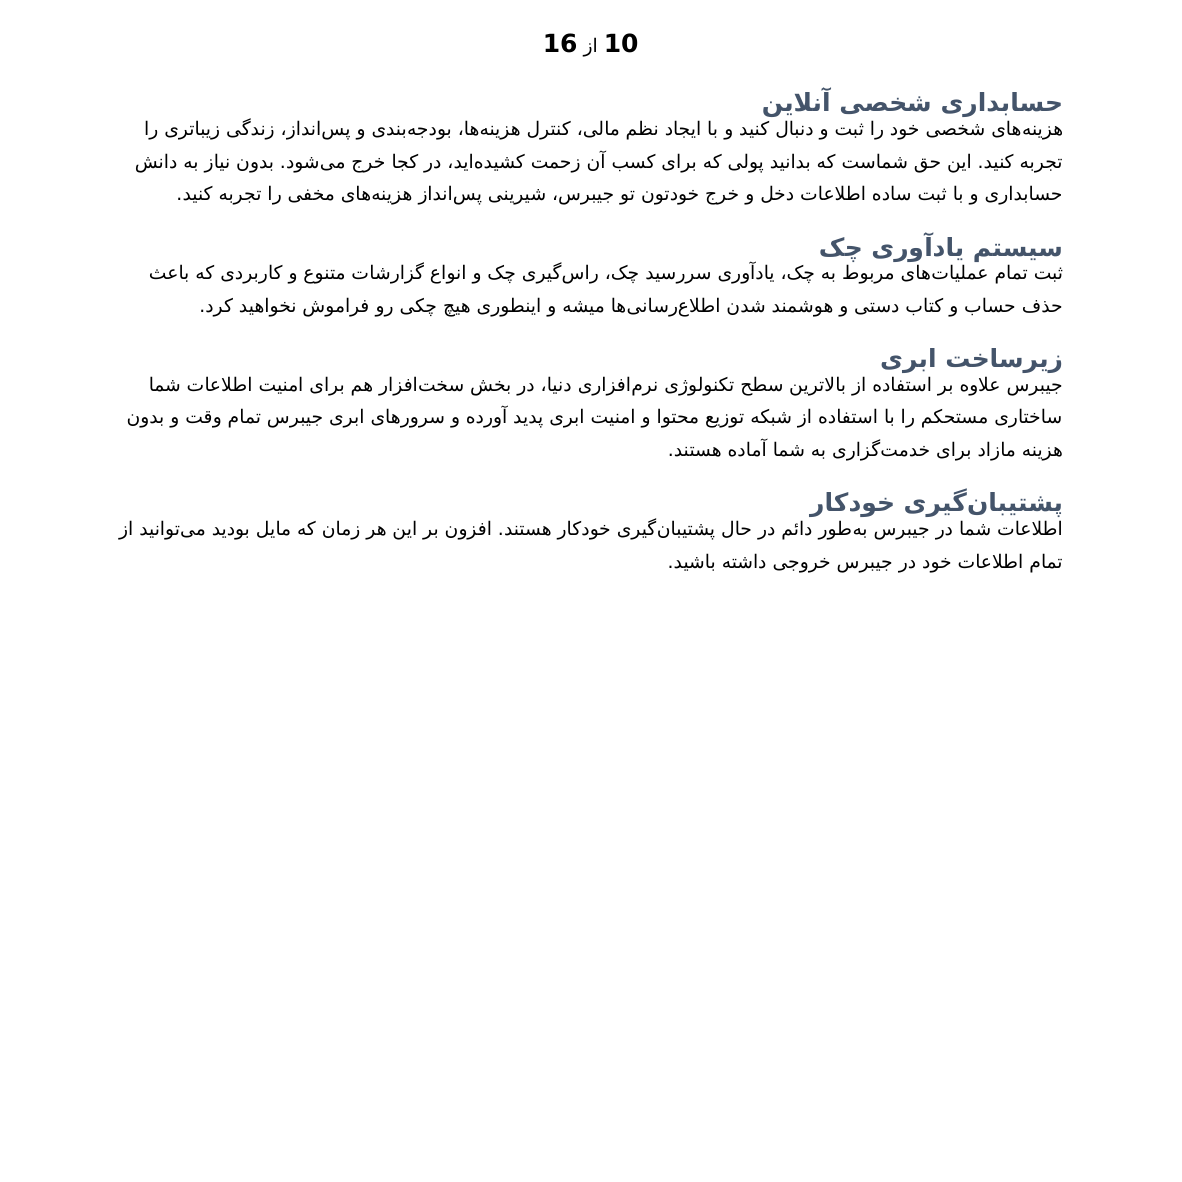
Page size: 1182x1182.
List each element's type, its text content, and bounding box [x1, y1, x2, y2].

text ثبت تمام عملیات‌های مربوط به چک، یادآوری سررسید چک، راس‌گیری چک و انواع گزارشات متنوع و کاربردی که باعث حذف حساب و کتاب دستی و هوشمند شدن اطلاع‌رسانی‌ها میشه و اینطوری هیچ چکی رو فراموش نخواهید کرد. [118, 262, 1063, 317]
subtitle پشتیبان‌گیری خودکار [118, 489, 1063, 518]
subtitle سیستم یادآوری چک [118, 233, 1063, 262]
text هزینه‌های شخصی خود را ثبت و دنبال کنید و با ایجاد نظم مالی، کنترل هزینه‌ها، بودجه‌بندی و پس‌انداز، زندگی زیباتری را تجربه کنید. این حق شماست که بدانید پولی که برای کسب آن زحمت کشیده‌اید، در کجا خرج می‌شود. بدون نیاز به دانش حسابداری و با ثبت ساده اطلاعات دخل و خرج خودتون تو جیبرس، شیرینی پس‌انداز هزینه‌های مخفی را تجربه کنید. [118, 118, 1063, 205]
subtitle زیرساخت ابری [118, 344, 1063, 373]
text جیبرس علاوه بر استفاده از بالاترین سطح تکنولوژی نرم‌افزاری دنیا، در بخش سخت‌افزار هم برای امنیت اطلاعات شما ساختاری مستحکم را با استفاده از شبکه توزیع محتوا و امنیت ابری پدید آورده و سرورهای ابری جیبرس تمام وقت و بدون هزینه مازاد برای خدمت‌گزاری به شما آماده هستند. [118, 373, 1063, 461]
subtitle حسابداری شخصی آنلاین [118, 89, 1063, 118]
text اطلاعات شما در جیبرس به‌طور دائم در حال پشتیبان‌گیری خودکار هستند. افزون بر این هر زمان که مایل بودید می‌توانید از تمام اطلاعات خود در جیبرس خروجی داشته باشید. [118, 518, 1063, 572]
